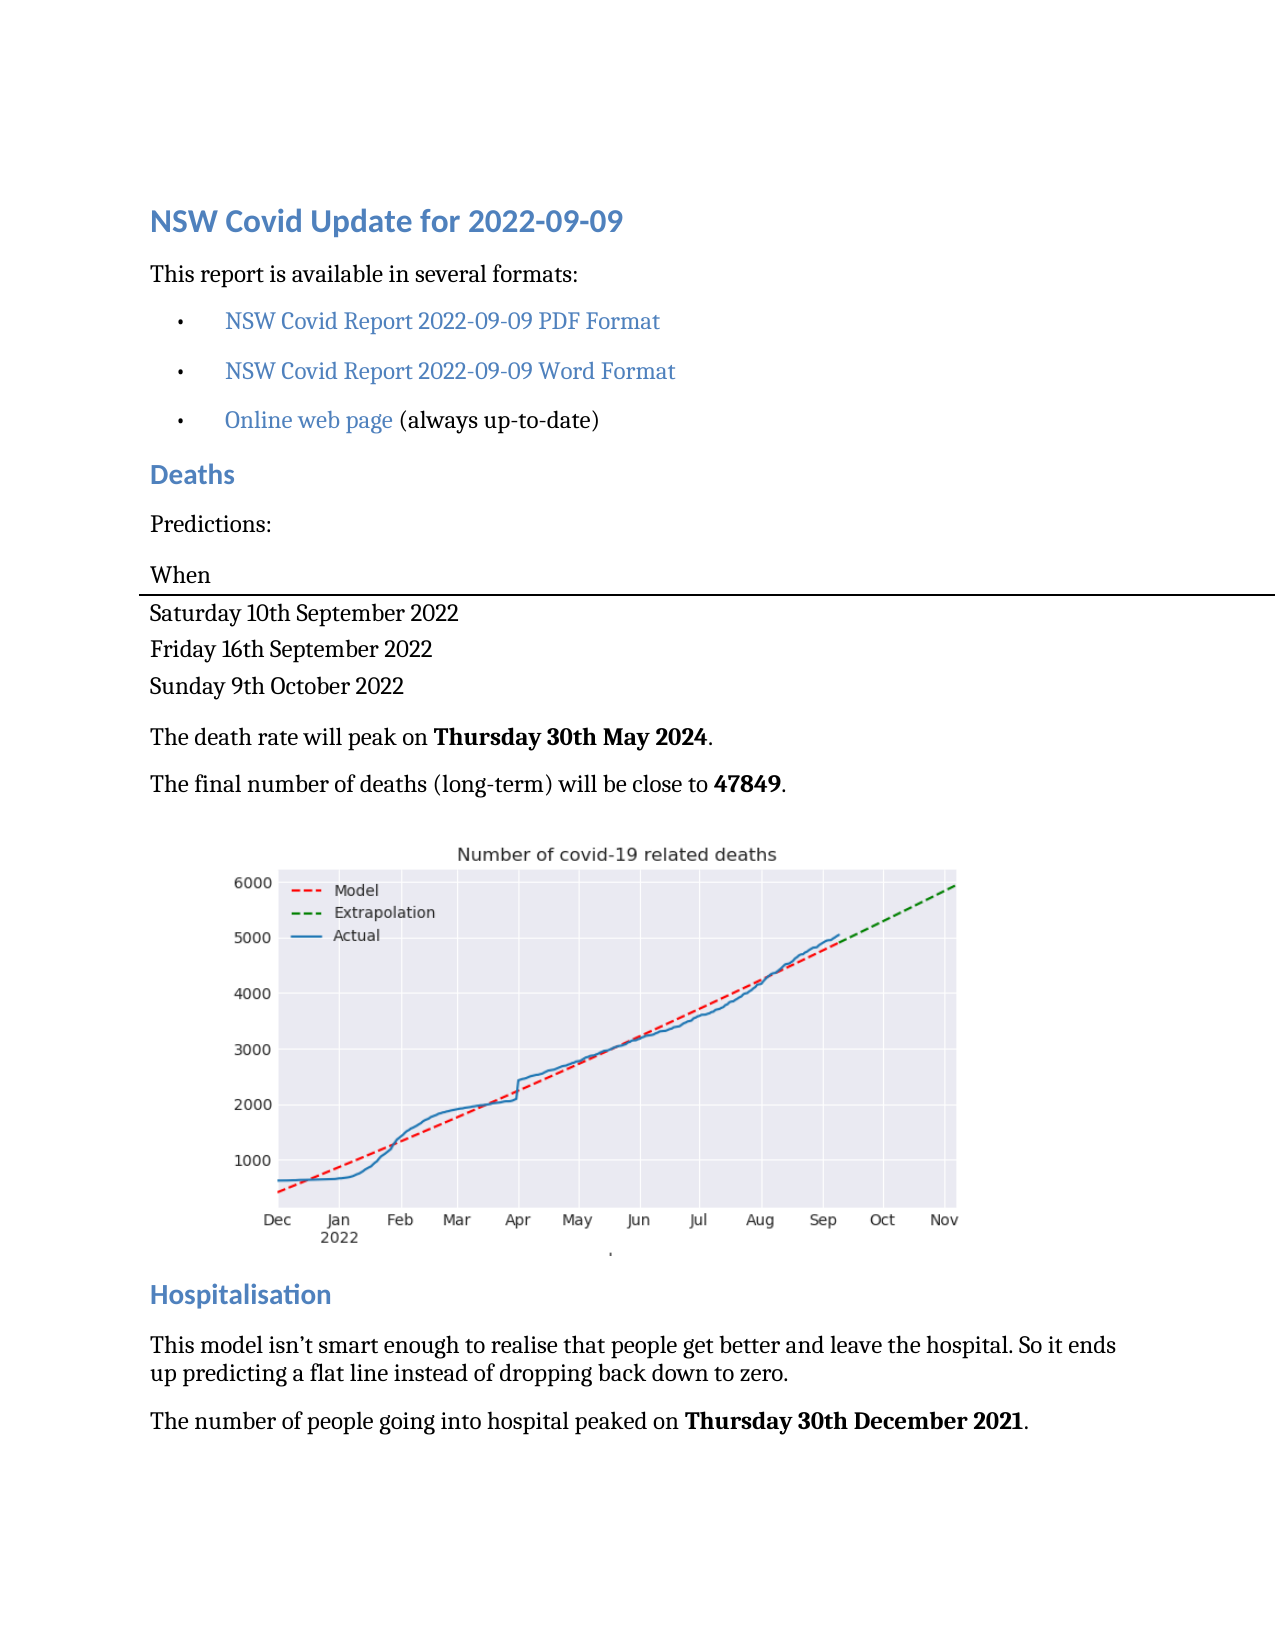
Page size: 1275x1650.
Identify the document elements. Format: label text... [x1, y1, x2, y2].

text Predictions: [150, 510, 1125, 539]
table_cell Saturday 10th September 2022 [139, 596, 1275, 632]
text The final number of deaths (long-term) will be close to 47849. [150, 770, 1125, 799]
table_header When [139, 558, 1275, 594]
text This report is available in several formats: [150, 259, 1125, 288]
text The number of people going into hospital peaked on Thursday 30th December 2021. [150, 1407, 1125, 1436]
picture [168, 817, 1044, 1256]
list NSW Covid Report 2022-09-09 PDF Format [175, 307, 1125, 336]
subtitle NSW Covid Update for 2022-09-09 [150, 200, 1125, 241]
subtitle Deaths [150, 456, 1125, 491]
list NSW Covid Report 2022-09-09 Word Format [175, 357, 1125, 385]
text This model isn’t smart enough to realise that people get better and leave the hospital. So it ends up predicting a flat line instead of dropping back down to zero. [150, 1331, 1125, 1388]
table_cell Friday 16th September 2022 [139, 632, 1275, 668]
list Online web page (always up-to-date) [175, 406, 1125, 435]
text The death rate will peak on Thursday 30th May 2024. [150, 723, 1125, 752]
subtitle Hospitalisation [150, 1276, 1125, 1312]
table_cell Sunday 9th October 2022 [139, 668, 1275, 704]
